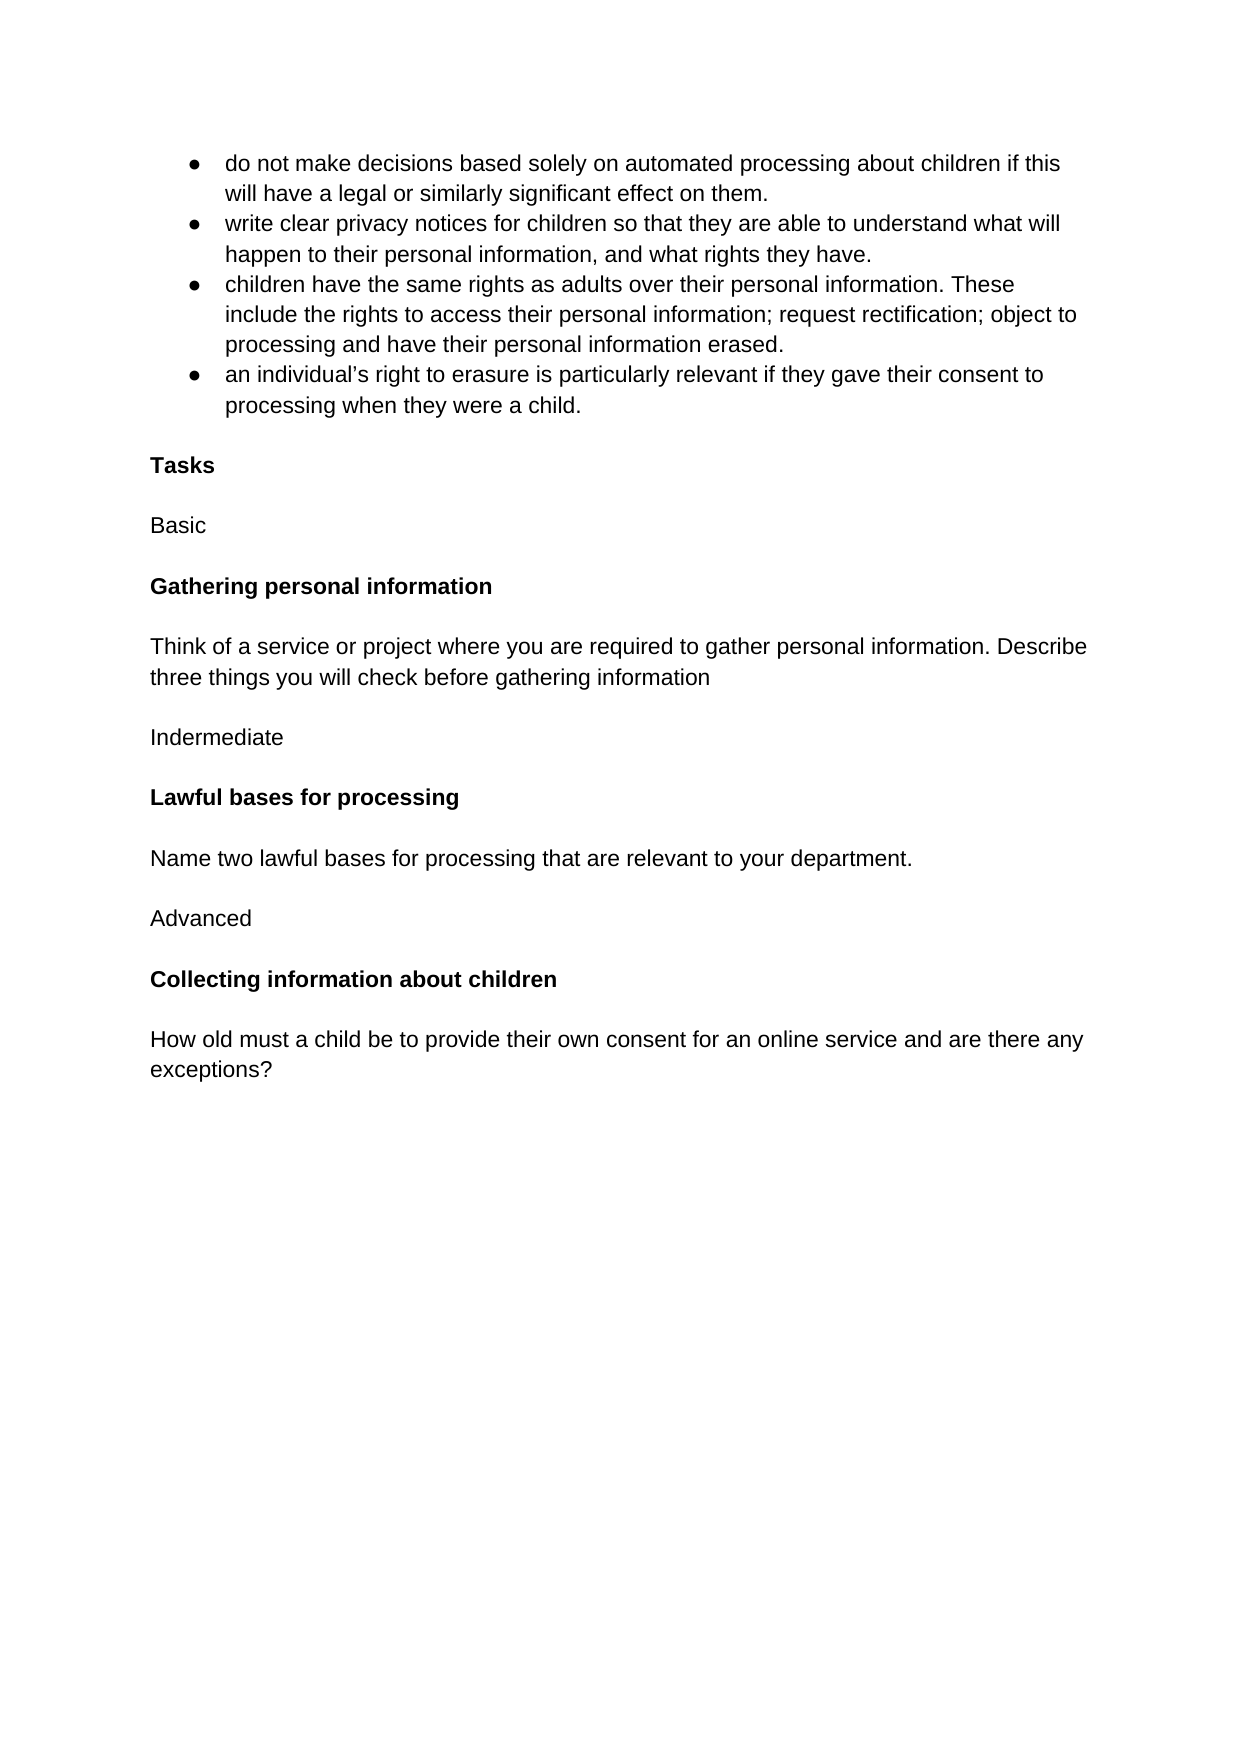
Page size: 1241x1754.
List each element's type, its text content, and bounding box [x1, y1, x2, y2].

text Tasks [150, 452, 1090, 478]
text Indermediate [150, 724, 1090, 750]
list do not make decisions based solely on automated processing about children if this will have a legal or similarly significant effect on them. [187, 150, 1090, 207]
text Gathering personal information [150, 573, 1090, 599]
text Think of a service or project where you are required to gather personal information. Describe three things you will check before gathering information [150, 633, 1090, 690]
list an individual’s right to erasure is particularly relevant if they gave their consent to processing when they were a child. [187, 361, 1090, 418]
text Name two lawful bases for processing that are relevant to your department. [150, 845, 1090, 871]
text How old must a child be to provide their own consent for an online service and are there any exceptions? [150, 1026, 1090, 1083]
text Advanced [150, 905, 1090, 932]
text Lawful bases for processing [150, 784, 1090, 811]
list children have the same rights as adults over their personal information. These include the rights to access their personal information; request rectification; object to processing and have their personal information erased. [187, 271, 1090, 358]
list write clear privacy notices for children so that they are able to understand what will happen to their personal information, and what rights they have. [187, 210, 1090, 267]
text Collecting information about children [150, 966, 1090, 992]
text Basic [150, 512, 1090, 539]
